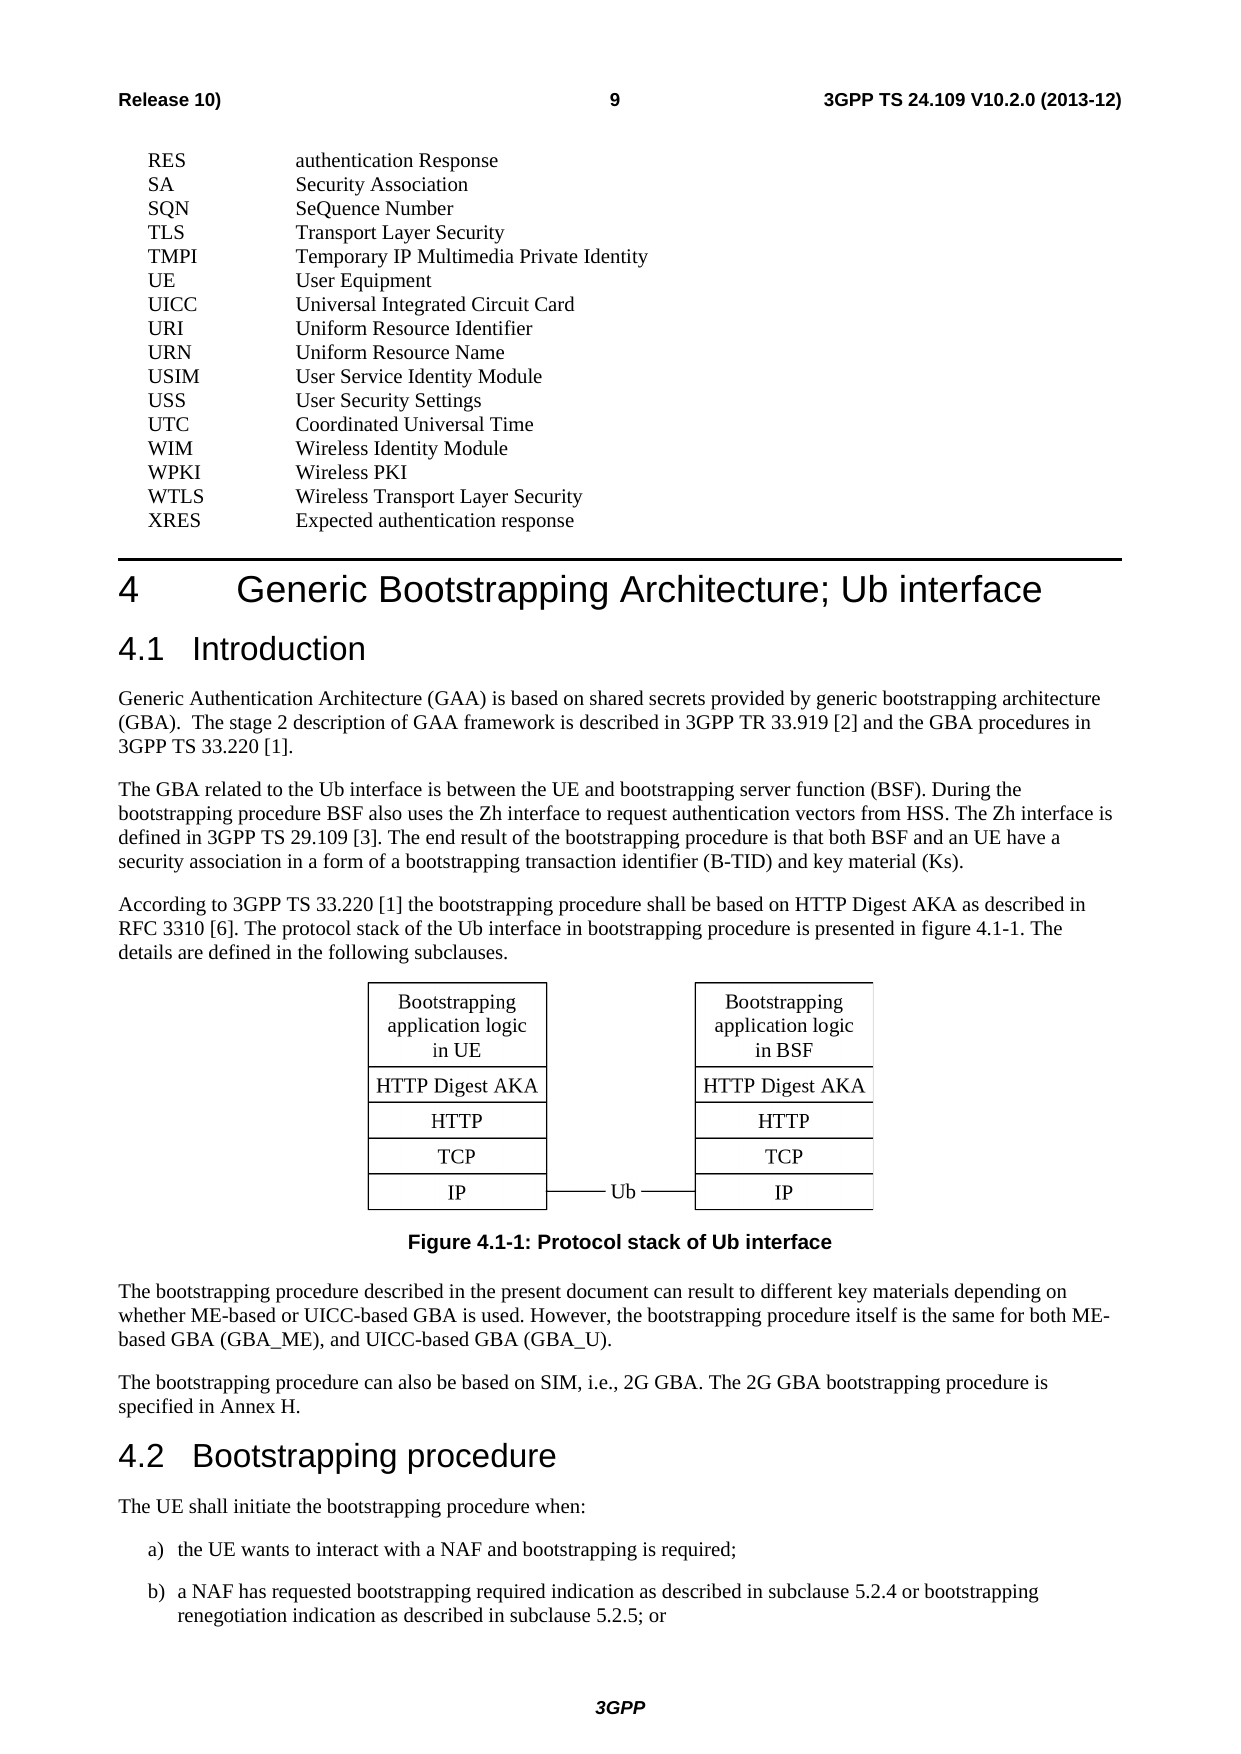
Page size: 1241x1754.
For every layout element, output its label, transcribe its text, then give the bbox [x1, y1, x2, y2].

text The UE shall initiate the bootstrapping procedure when: [118, 1494, 1122, 1518]
text The bootstrapping procedure can also be based on SIM, i.e., 2G GBA. The 2G GBA bootstrapping procedure is specified in Annex H. [118, 1369, 1122, 1418]
text SA Security Association [148, 172, 1122, 196]
text UTC Coordinated Universal Time [148, 412, 1122, 436]
text b) a NAF has requested bootstrapping required indication as described in subclause 5.2.4 or bootstrapping renegotiation indication as described in subclause 5.2.5; or [148, 1579, 1122, 1627]
text URI Uniform Resource Identifier [148, 316, 1122, 340]
text The bootstrapping procedure described in the present document can result to different key materials depending on whether ME-based or UICC-based GBA is used. However, the bootstrapping procedure itself is the same for both ME-based GBA (GBA_ME), and UICC-based GBA (GBA_U). [118, 1279, 1122, 1351]
text a) the UE wants to interact with a NAF and bootstrapping is required; [148, 1536, 1122, 1561]
text Figure 4.1-1: Protocol stack of Ub interface [118, 1230, 1122, 1254]
text RES authentication Response [148, 147, 1122, 172]
text WPKI Wireless PKI [148, 460, 1122, 484]
text UE User Equipment [148, 268, 1122, 292]
text The GBA related to the Ub interface is between the UE and bootstrapping server function (BSF). During the bootstrapping procedure BSF also uses the Zh interface to request authentication vectors from HSS. The Zh interface is defined in 3GPP TS 29.109 [3]. The end result of the bootstrapping procedure is that both BSF and an UE have a security association in a form of a bootstrapping transaction identifier (B-TID) and key material (Ks). [118, 777, 1122, 873]
text According to 3GPP TS 33.220 [1] the bootstrapping procedure shall be based on HTTP Digest AKA as described in RFC 3310 [6]. The protocol stack of the Ub interface in bootstrapping procedure is presented in figure 4.1-1. The details are defined in the following subclauses. [118, 892, 1122, 964]
text XRES Expected authentication response [148, 508, 1122, 532]
text USIM User Service Identity Module [148, 364, 1122, 388]
text Generic Authentication Architecture (GAA) is based on shared secrets provided by generic bootstrapping architecture (GBA). The stage 2 description of GAA framework is described in 3GPP TR 33.919 [2] and the GBA procedures in 3GPP TS 33.220 [1]. [118, 686, 1122, 758]
text TMPI Temporary IP Multimedia Private Identity [148, 244, 1122, 268]
text TLS Transport Layer Security [148, 220, 1122, 244]
text UICC Universal Integrated Circuit Card [148, 292, 1122, 316]
text SQN SeQuence Number [148, 196, 1122, 220]
text WTLS Wireless Transport Layer Security [148, 484, 1122, 508]
subtitle 4.2 Bootstrapping procedure [118, 1436, 1122, 1475]
text USS User Security Settings [148, 388, 1122, 412]
subtitle 4.1 Introduction [118, 629, 1122, 667]
text URN Uniform Resource Name [148, 340, 1122, 364]
text WIM Wireless Identity Module [148, 436, 1122, 460]
subtitle 4 Generic Bootstrapping Architecture; Ub interface [118, 561, 1122, 610]
